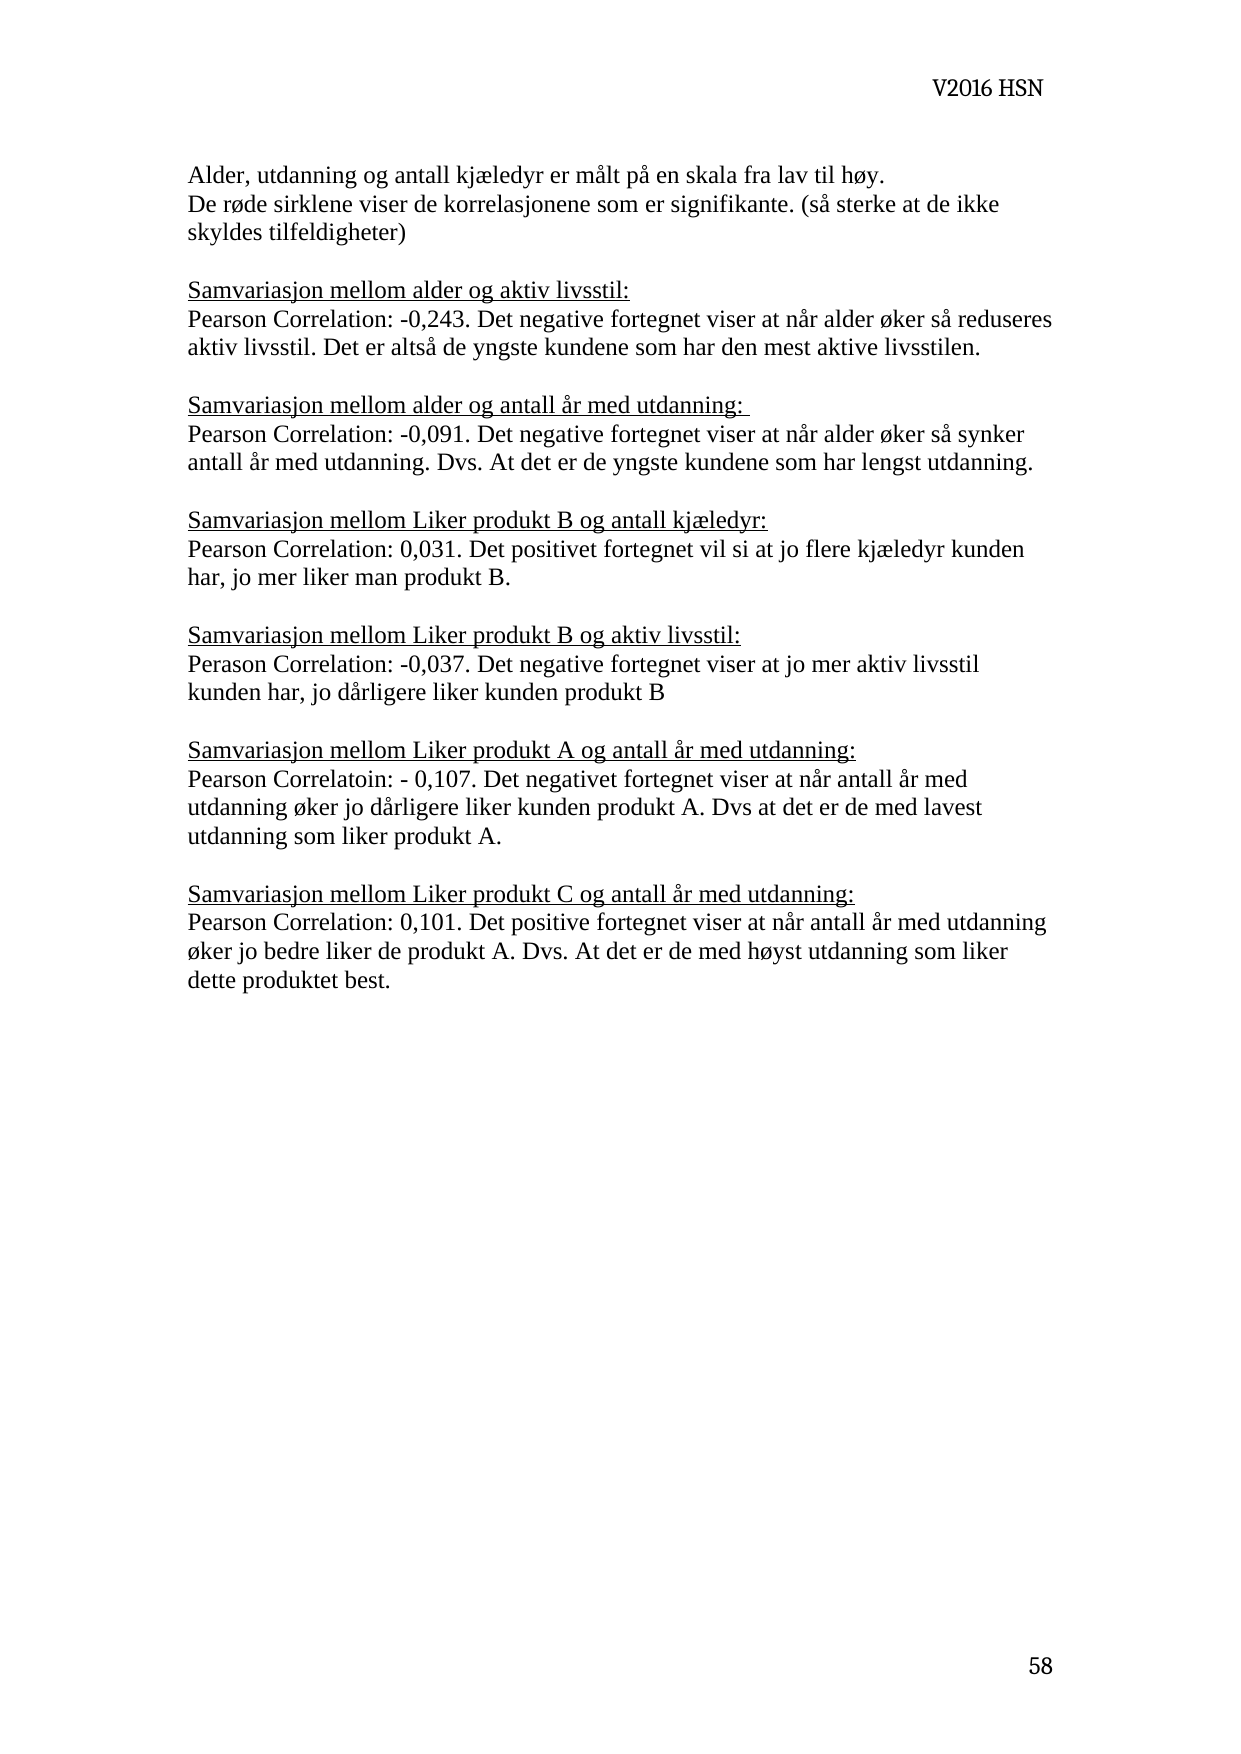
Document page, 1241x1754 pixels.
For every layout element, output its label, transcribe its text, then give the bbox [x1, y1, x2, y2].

text Pearson Correlation: 0,031. Det positivet fortegnet vil si at jo flere kjæledyr kunden har, jo mer liker man produkt B. [187, 534, 1053, 591]
text Samvariasjon mellom Liker produkt C og antall år med utdanning: [187, 879, 1053, 907]
text Alder, utdanning og antall kjæledyr er målt på en skala fra lav til høy. [187, 160, 1053, 189]
text Samvariasjon mellom alder og aktiv livsstil: [187, 275, 1053, 304]
text Samvariasjon mellom alder og antall år med utdanning: [187, 390, 1053, 419]
text Pearson Correlatoin: - 0,107. Det negativet fortegnet viser at når antall år med utdanning øker jo dårligere liker kunden produkt A. Dvs at det er de med lavest utdanning som liker produkt A. [187, 764, 1053, 850]
text Samvariasjon mellom Liker produkt A og antall år med utdanning: [187, 735, 1053, 764]
text Perason Correlation: -0,037. Det negative fortegnet viser at jo mer aktiv livsstil kunden har, jo dårligere liker kunden produkt B [187, 649, 1053, 706]
text Pearson Correlation: -0,243. Det negative fortegnet viser at når alder øker så reduseres aktiv livsstil. Det er altså de yngste kundene som har den mest aktive livsstilen. [187, 304, 1053, 361]
text Samvariasjon mellom Liker produkt B og aktiv livsstil: [187, 620, 1053, 649]
text Samvariasjon mellom Liker produkt B og antall kjæledyr: [187, 505, 1053, 534]
text Pearson Correlation: -0,091. Det negative fortegnet viser at når alder øker så synker antall år med utdanning. Dvs. At det er de yngste kundene som har lengst utdanning. [187, 419, 1053, 476]
text De røde sirklene viser de korrelasjonene som er signifikante. (så sterke at de ikke skyldes tilfeldigheter) [187, 189, 1053, 246]
text Pearson Correlation: 0,101. Det positive fortegnet viser at når antall år med utdanning øker jo bedre liker de produkt A. Dvs. At det er de med høyst utdanning som liker dette produktet best. [187, 907, 1053, 994]
